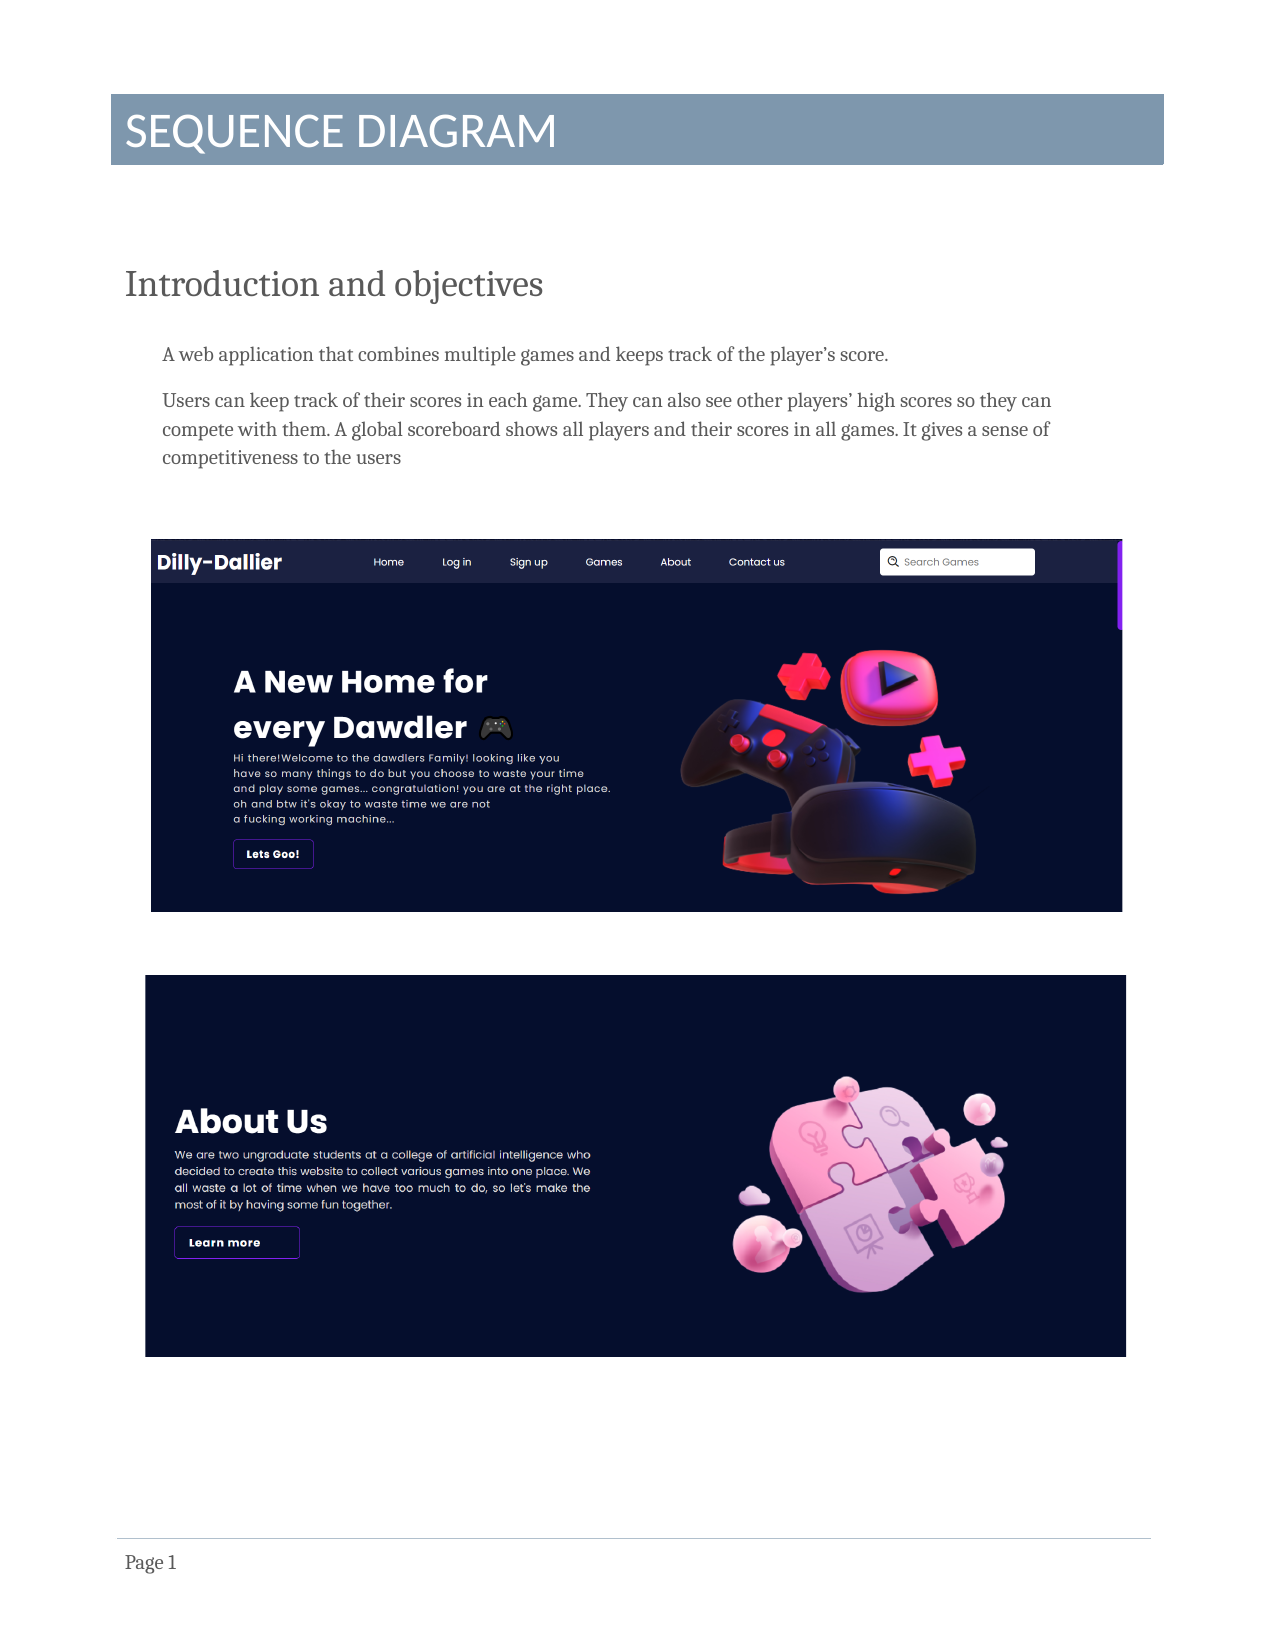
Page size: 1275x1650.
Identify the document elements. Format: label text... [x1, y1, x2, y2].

picture [145, 975, 1127, 1356]
text A web application that combines multiple games and keeps track of the player’s score. [162, 343, 1113, 367]
subtitle Introduction and objectives [124, 262, 1151, 306]
picture [150, 539, 1123, 912]
text Users can keep track of their scores in each game. They can also see other players’ high scores so they can compete with them. A global scoreboard shows all players and their scores in all games. It gives a sense of competitiveness to the users [162, 388, 1113, 470]
